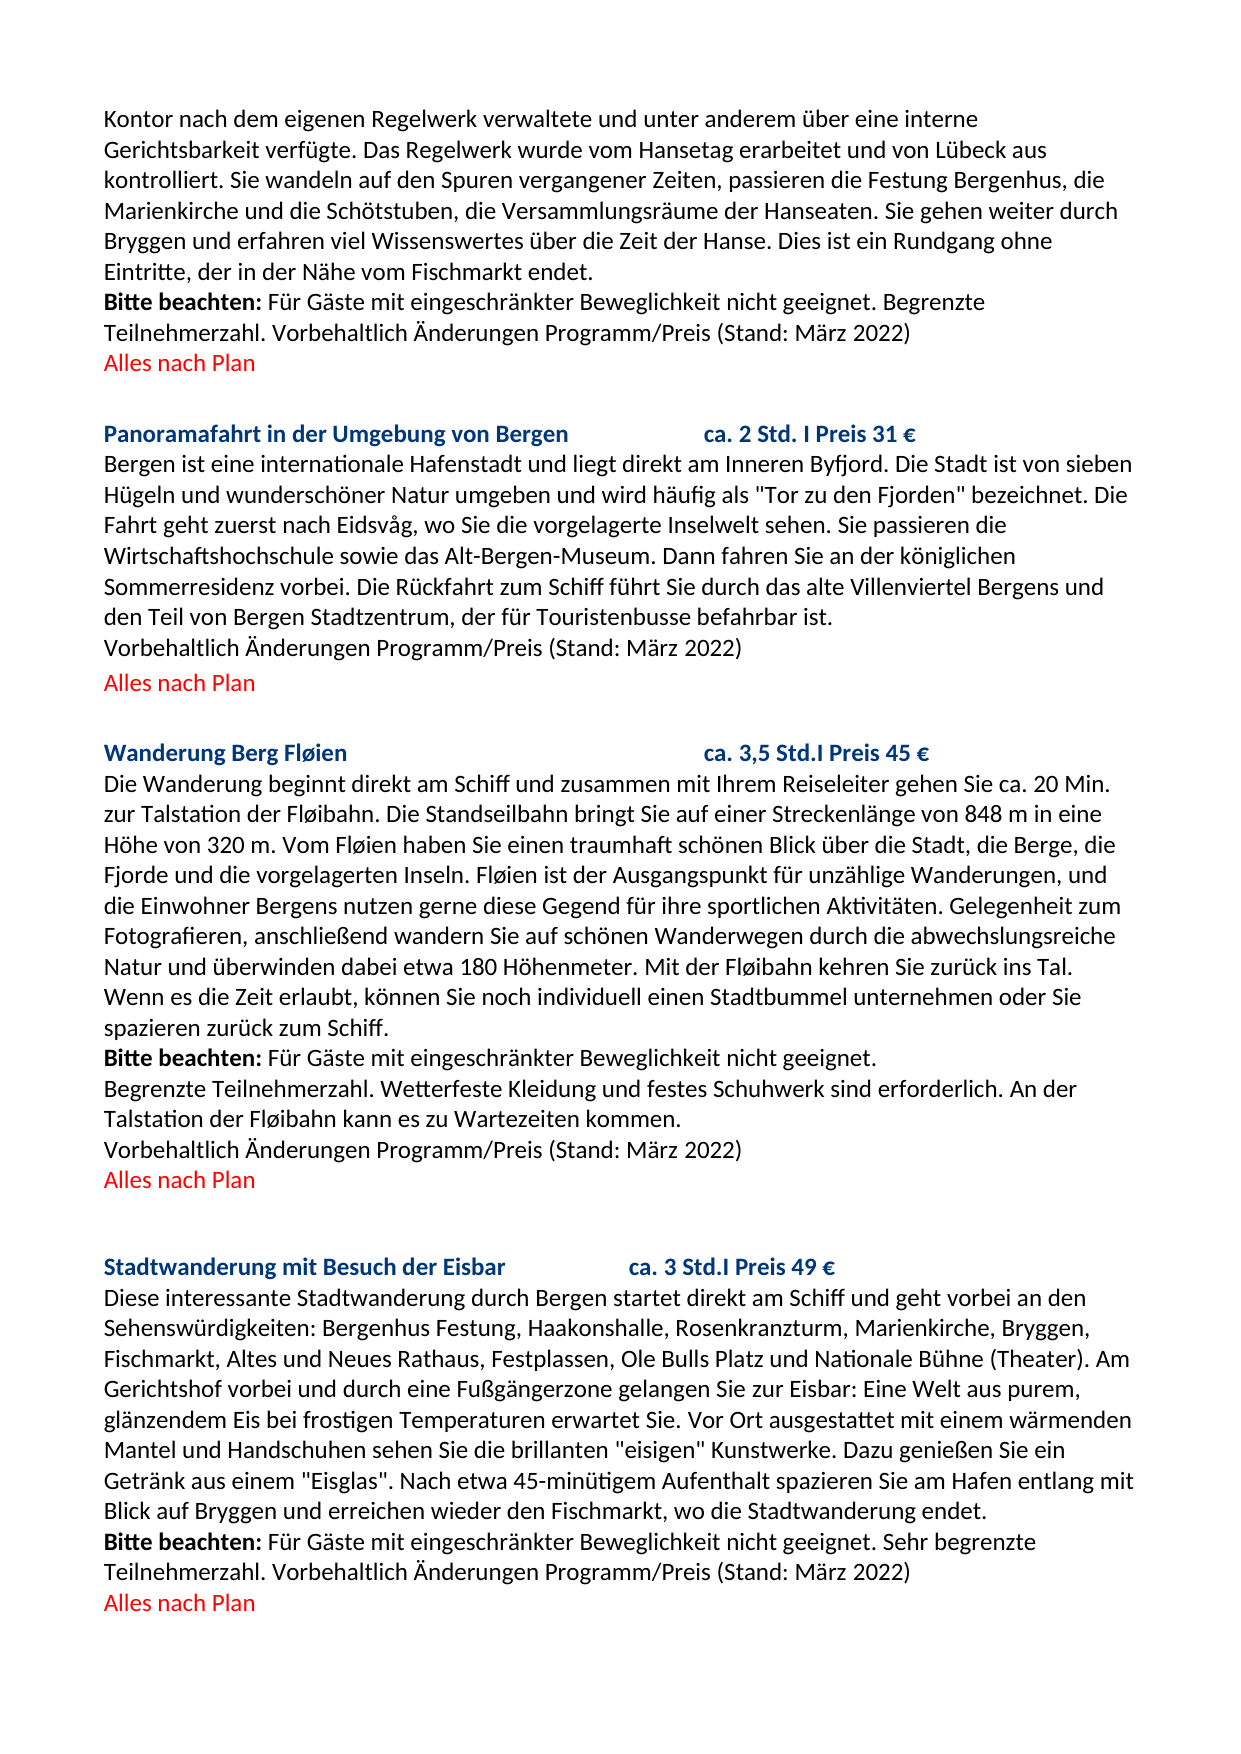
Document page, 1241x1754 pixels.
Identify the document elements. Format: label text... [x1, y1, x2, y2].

text Panoramafahrt in der Umgebung von Bergen ca. 2 Std. I Preis 31 € Bergen ist eine internationale Hafenstadt und liegt direkt am Inneren Byfjord. Die Stadt ist von sieben Hügeln und wunderschöner Natur umgeben und wird häufig als "Tor zu den Fjorden" bezeichnet. Die Fahrt geht zuerst nach Eidsvåg, wo Sie die vorgelagerte Inselwelt sehen. Sie passieren die Wirtschaftshochschule sowie das Alt-Bergen-Museum. Dann fahren Sie an der königlichen Sommerresidenz vorbei. Die Rückfahrt zum Schiff führt Sie durch das alte Villenviertel Bergens und den Teil von Bergen Stadtzentrum, der für Touristenbusse befahrbar ist. Vorbehaltlich Änderungen Programm/Preis (Stand: März 2022) [103, 418, 1137, 662]
text Stadtwanderung mit Besuch der Eisbar ca. 3 Std.I Preis 49 € Diese interessante Stadtwanderung durch Bergen startet direkt am Schiff und geht vorbei an den Sehenswürdigkeiten: Bergenhus Festung, Haakonshalle, Rosenkranzturm, Marienkirche, Bryggen, Fischmarkt, Altes und Neues Rathaus, Festplassen, Ole Bulls Platz und Nationale Bühne (Theater). Am Gerichtshof vorbei und durch eine Fußgängerzone gelangen Sie zur Eisbar: Eine Welt aus purem, glänzendem Eis bei frostigen Temperaturen erwartet Sie. Vor Ort ausgestattet mit einem wärmenden Mantel und Handschuhen sehen Sie die brillanten "eisigen" Kunstwerke. Dazu genießen Sie ein Getränk aus einem "Eisglas". Nach etwa 45-minütigem Aufenthalt spazieren Sie am Hafen entlang mit Blick auf Bryggen und erreichen wieder den Fischmarkt, wo die Stadtwanderung endet. Bitte beachten: Für Gäste mit eingeschränkter Beweglichkeit nicht geeignet. Sehr begrenzte Teilnehmerzahl. Vorbehaltlich Änderungen Programm/Preis (Stand: März 2022) Alles nach Plan [103, 1251, 1137, 1617]
text Wanderung Berg Fløien ca. 3,5 Std.I Preis 45 € Die Wanderung beginnt direkt am Schiff und zusammen mit Ihrem Reiseleiter gehen Sie ca. 20 Min. zur Talstation der Fløibahn. Die Standseilbahn bringt Sie auf einer Streckenlänge von 848 m in eine Höhe von 320 m. Vom Fløien haben Sie einen traumhaft schönen Blick über die Stadt, die Berge, die Fjorde und die vorgelagerten Inseln. Fløien ist der Ausgangspunkt für unzählige Wanderungen, und die Einwohner Bergens nutzen gerne diese Gegend für ihre sportlichen Aktivitäten. Gelegenheit zum Fotografieren, anschließend wandern Sie auf schönen Wanderwegen durch die abwechslungsreiche Natur und überwinden dabei etwa 180 Höhenmeter. Mit der Fløibahn kehren Sie zurück ins Tal. Wenn es die Zeit erlaubt, können Sie noch individuell einen Stadtbummel unternehmen oder Sie spazieren zurück zum Schiff. Bitte beachten: Für Gäste mit eingeschränkter Beweglichkeit nicht geeignet. Begrenzte Teilnehmerzahl. Wetterfeste Kleidung und festes Schuhwerk sind erforderlich. An der Talstation der Fløibahn kann es zu Wartezeiten kommen. Vorbehaltlich Änderungen Programm/Preis (Stand: März 2022) Alles nach Plan [103, 737, 1137, 1195]
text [103, 103, 1137, 378]
text Alles nach Plan [103, 667, 1137, 697]
